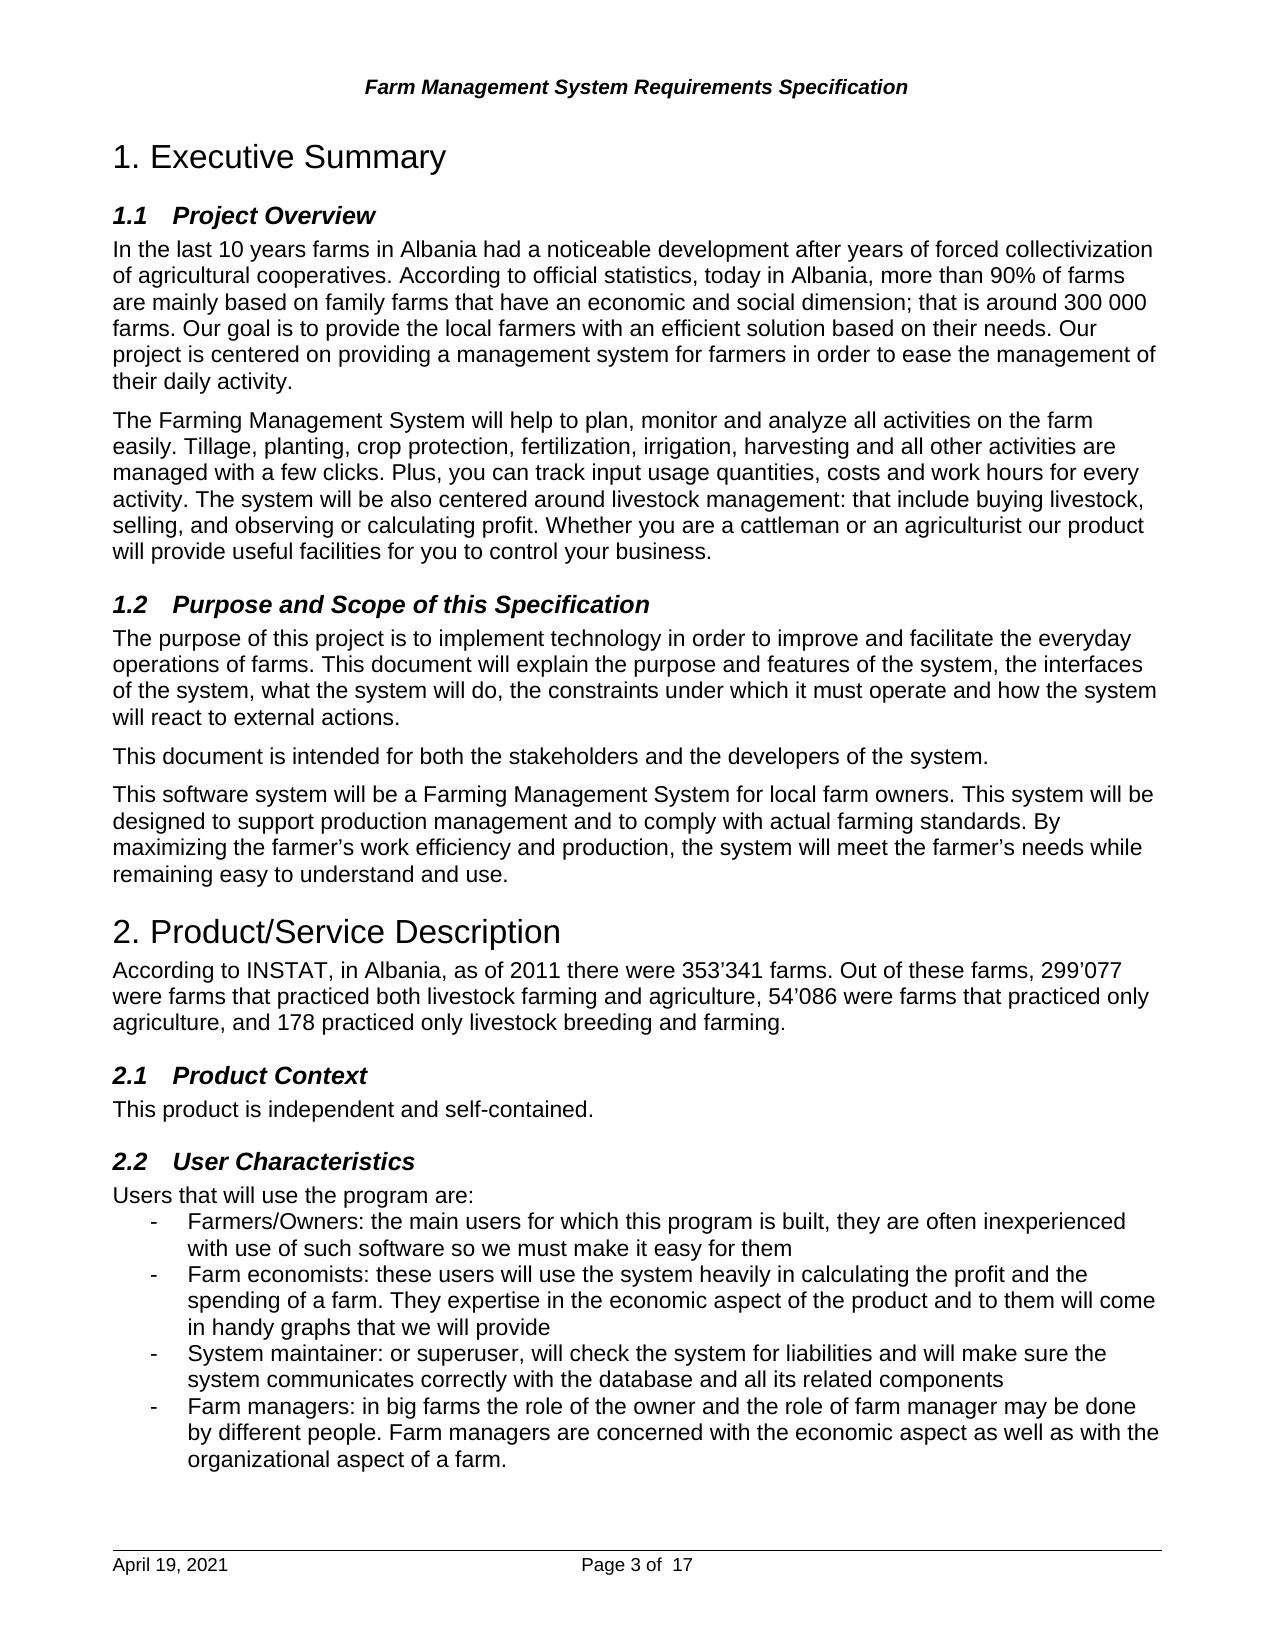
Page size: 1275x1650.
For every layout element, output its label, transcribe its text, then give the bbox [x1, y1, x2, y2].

subtitle Project Overview [112, 201, 1162, 230]
list Farm managers: in big farms the role of the owner and the role of farm manager may be done by different people. Farm managers are concerned with the economic aspect as well as with the organizational aspect of a farm. [150, 1393, 1162, 1472]
text This software system will be a Farming Management System for local farm owners. This system will be designed to support production management and to comply with actual farming standards. By maximizing the farmer’s work efficiency and production, the system will meet the farmer’s needs while remaining easy to understand and use. [112, 781, 1162, 887]
list Farm economists: these users will use the system heavily in calculating the profit and the spending of a farm. They expertise in the economic aspect of the product and to them will come in handy graphs that we will provide [150, 1261, 1162, 1340]
text The purpose of this project is to implement technology in order to improve and facilitate the everyday operations of farms. This document will explain the purpose and features of the system, the interfaces of the system, what the system will do, the constraints under which it must operate and how the system will react to external actions. [112, 625, 1162, 730]
text This product is independent and self-contained. [112, 1096, 1162, 1122]
text Users that will use the program are: [112, 1182, 1162, 1208]
text In the last 10 years farms in Albania had a noticeable development after years of forced collectivization of agricultural cooperatives. According to official statistics, today in Albania, more than 90% of farms are mainly based on family farms that have an economic and social dimension; that is around 300 000 farms. Our goal is to provide the local farmers with an efficient solution based on their needs. Our project is centered on providing a management system for farmers in order to ease the management of their daily activity. [112, 236, 1162, 394]
subtitle User Characteristics [112, 1147, 1162, 1176]
text According to INSTAT, in Albania, as of 2011 there were 353’341 farms. Out of these farms, 299’077 were farms that practiced both livestock farming and agriculture, 54’086 were farms that practiced only agriculture, and 178 practiced only livestock breeding and farming. [112, 957, 1162, 1036]
subtitle Product/Service Description [112, 912, 1162, 950]
subtitle Product Context [112, 1061, 1162, 1089]
text The Farming Management System will help to plan, monitor and analyze all activities on the farm easily. Tillage, planting, crop protection, fertilization, irrigation, harvesting and all other activities are managed with a few clicks. Plus, you can track input usage quantities, costs and work hours for every activity. The system will be also centered around livestock management: that include buying livestock, selling, and observing or calculating profit. Whether you are a cattleman or an agriculturist our product will provide useful facilities for you to control your business. [112, 407, 1162, 565]
list Farmers/Owners: the main users for which this program is built, they are often inexperienced with use of such software so we must make it easy for them [150, 1208, 1162, 1261]
subtitle Purpose and Scope of this Specification [112, 590, 1162, 618]
subtitle Executive Summary [112, 137, 1162, 176]
text This document is intended for both the stakeholders and the developers of the system. [112, 743, 1162, 769]
list System maintainer: or superuser, will check the system for liabilities and will make sure the system communicates correctly with the database and all its related components [150, 1340, 1162, 1393]
